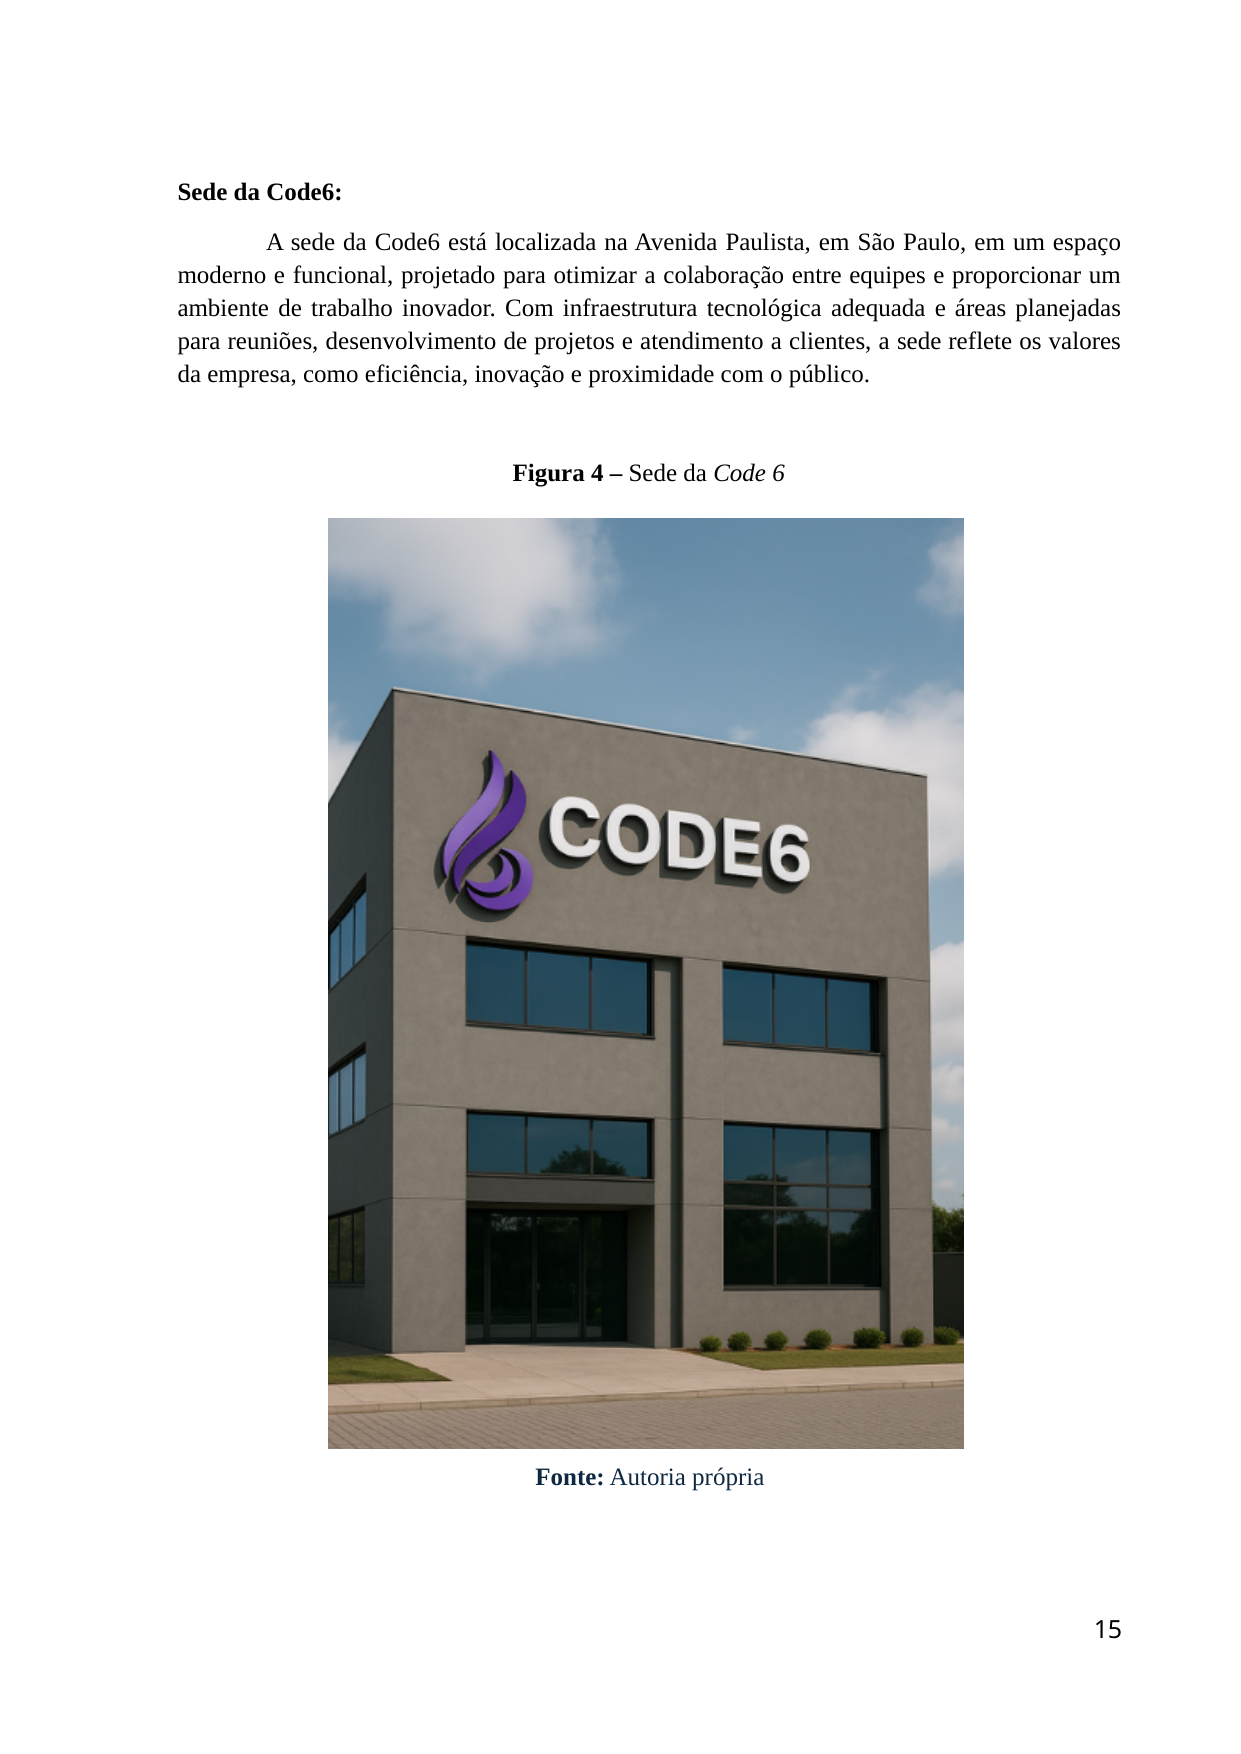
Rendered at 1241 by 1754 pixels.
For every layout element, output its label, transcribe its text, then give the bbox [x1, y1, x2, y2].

text Figura 4 – Sede da Code 6 [177, 458, 1122, 487]
text Fonte: Autoria própria [177, 1462, 1122, 1491]
text Sede da Code6: [177, 177, 1122, 206]
text A sede da Code6 está localizada na Avenida Paulista, em São Paulo, em um espaço moderno e funcional, projetado para otimizar a colaboração entre equipes e proporcionar um ambiente de trabalho inovador. Com infraestrutura tecnológica adequada e áreas planejadas para reuniões, desenvolvimento de projetos e atendimento a clientes, a sede reflete os valores da empresa, como eficiência, inovação e proximidade com o público. [177, 227, 1122, 388]
picture [326, 518, 965, 1447]
